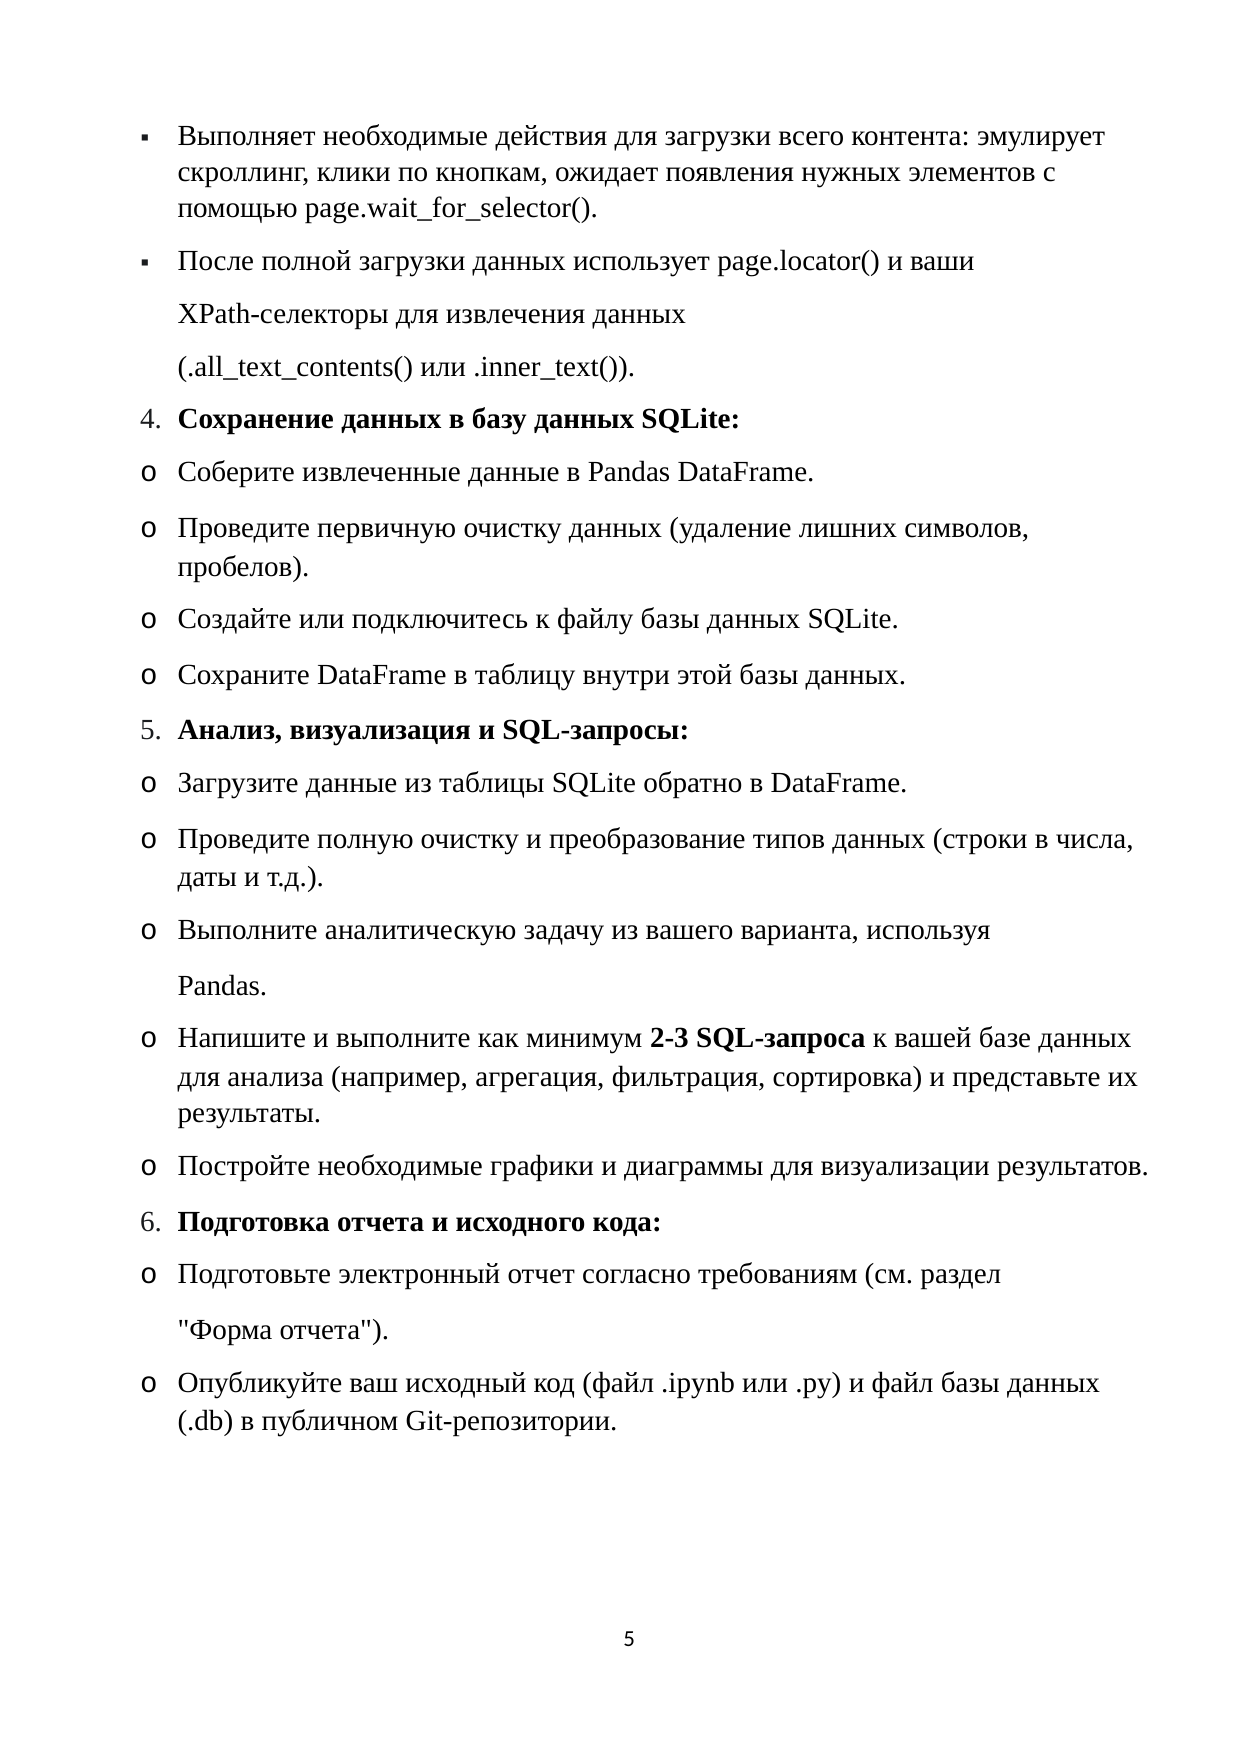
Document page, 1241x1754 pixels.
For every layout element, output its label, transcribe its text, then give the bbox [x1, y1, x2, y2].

list Напишите и выполните как минимум 2-3 SQL-запроса к вашей базе данных для анализа (например, агрегация, фильтрация, сортировка) и представьте их результаты. [140, 1021, 1152, 1129]
text "Форма отчета"). [177, 1312, 1152, 1346]
list Создайте или подключитесь к файлу базы данных SQLite. [140, 601, 1152, 637]
list Анализ, визуализация и SQL-запросы: [140, 712, 1152, 746]
list Соберите извлеченные данные в Pandas DataFrame. [140, 454, 1152, 491]
list Проведите полную очистку и преобразование типов данных (строки в числа, даты и т.д.). [140, 821, 1152, 893]
text XPath-селекторы для извлечения данных [177, 296, 1152, 329]
list После полной загрузки данных использует page.locator() и ваши [140, 243, 1152, 277]
list Загрузите данные из таблицы SQLite обратно в DataFrame. [140, 765, 1152, 801]
list Подготовка отчета и исходного кода: [140, 1204, 1152, 1237]
text Pandas. [177, 968, 1152, 1001]
list Проведите первичную очистку данных (удаление лишних символов, пробелов). [140, 510, 1152, 582]
list Подготовьте электронный отчет согласно требованиям (см. раздел [140, 1257, 1152, 1293]
text (.all_text_contents() или .inner_text()). [177, 349, 1152, 382]
list Постройте необходимые графики и диаграммы для визуализации результатов. [140, 1148, 1152, 1184]
list Опубликуйте ваш исходный код (файл .ipynb или .py) и файл базы данных (.db) в публичном Git-репозитории. [140, 1365, 1152, 1437]
list Сохранение данных в базу данных SQLite: [140, 402, 1152, 435]
list Выполните аналитическую задачу из вашего варианта, используя [140, 912, 1152, 948]
list Сохраните DataFrame в таблицу внутри этой базы данных. [140, 657, 1152, 693]
list Выполняет необходимые действия для загрузки всего контента: эмулирует скроллинг, клики по кнопкам, ожидает появления нужных элементов с помощью page.wait_for_selector(). [140, 118, 1152, 224]
